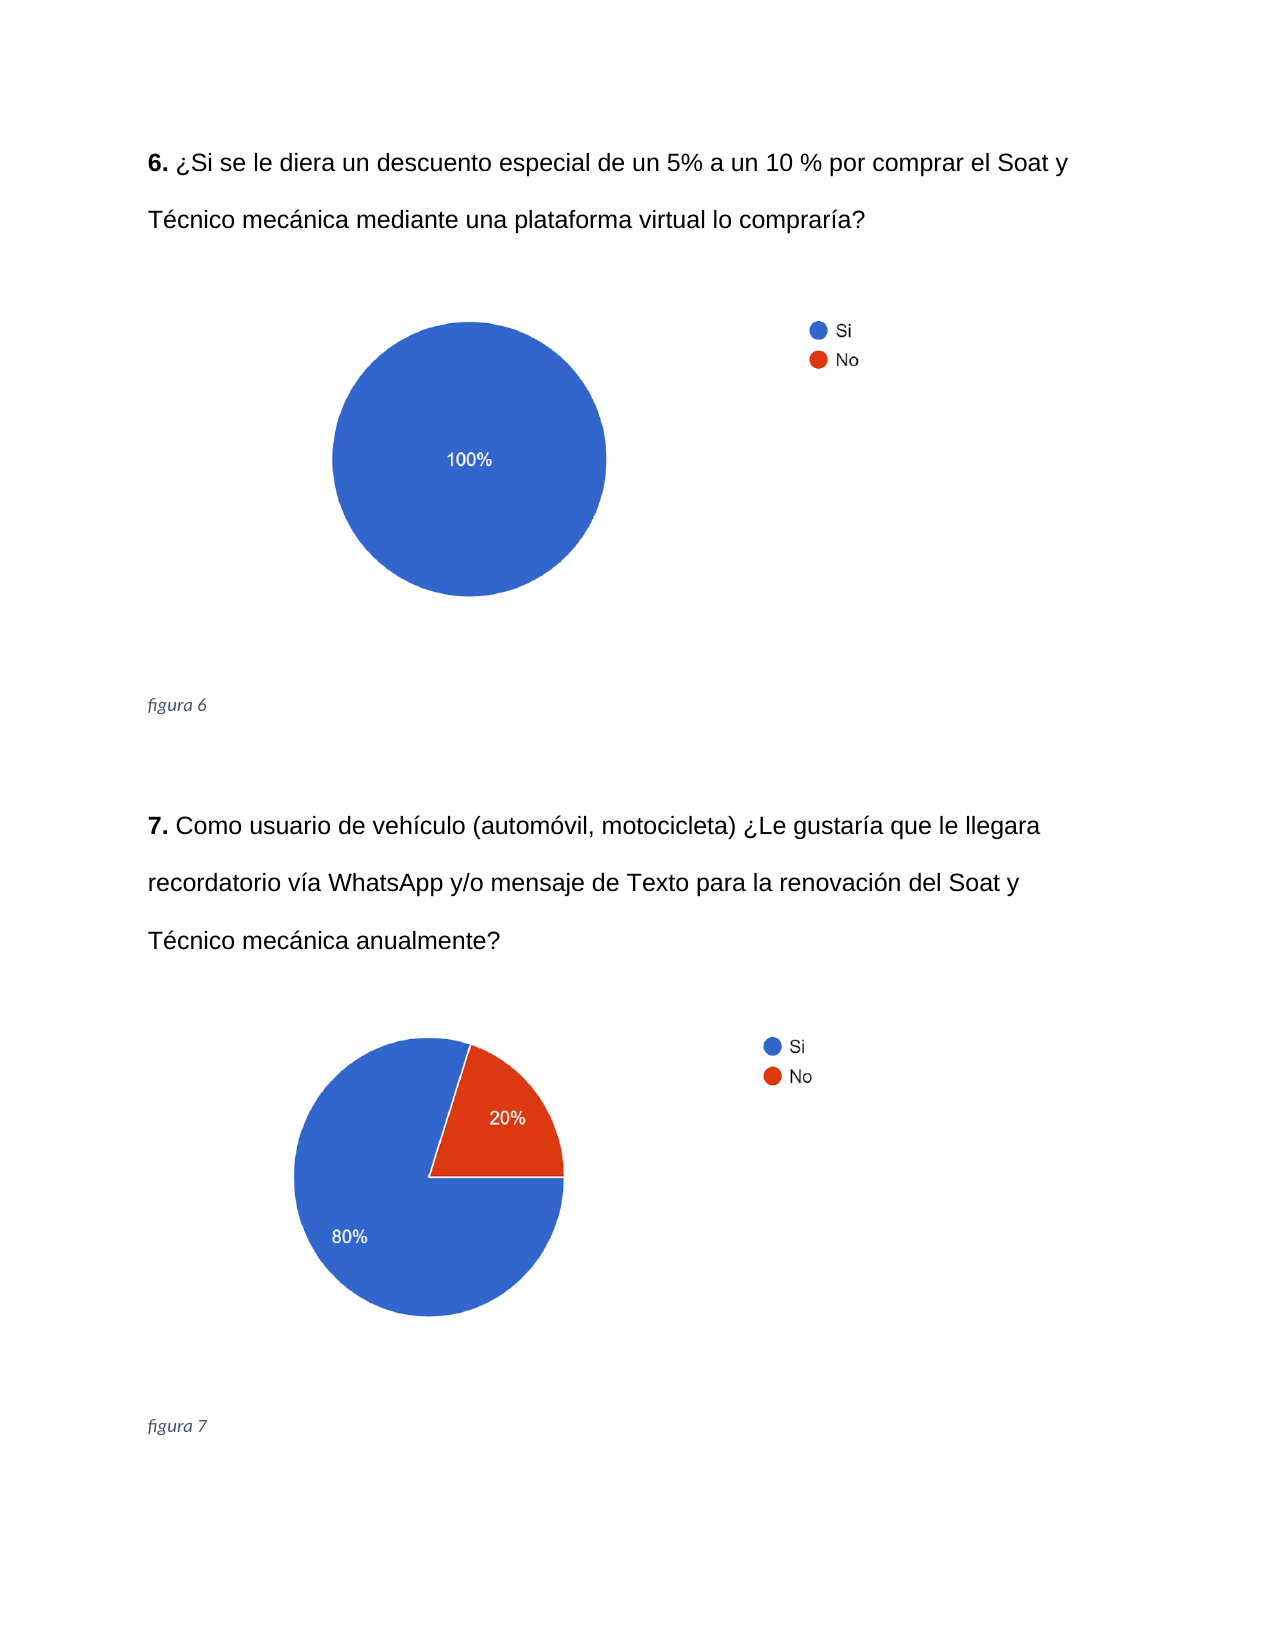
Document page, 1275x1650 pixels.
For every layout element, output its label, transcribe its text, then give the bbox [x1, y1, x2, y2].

text figura 6 [148, 693, 1098, 716]
text 6. ¿Si se le diera un descuento especial de un 5% a un 10 % por comprar el Soat y Técnico mecánica mediante una plataforma virtual lo compraría? [148, 148, 1098, 234]
text figura 7 [148, 1414, 1098, 1437]
text 7. Como usuario de vehículo (automóvil, motocicleta) ¿Le gustaría que le llegara recordatorio vía WhatsApp y/o mensaje de Texto para la renovación del Soat y Técnico mecánica anualmente? [148, 811, 1098, 954]
picture [147, 279, 884, 649]
picture [147, 1000, 851, 1370]
